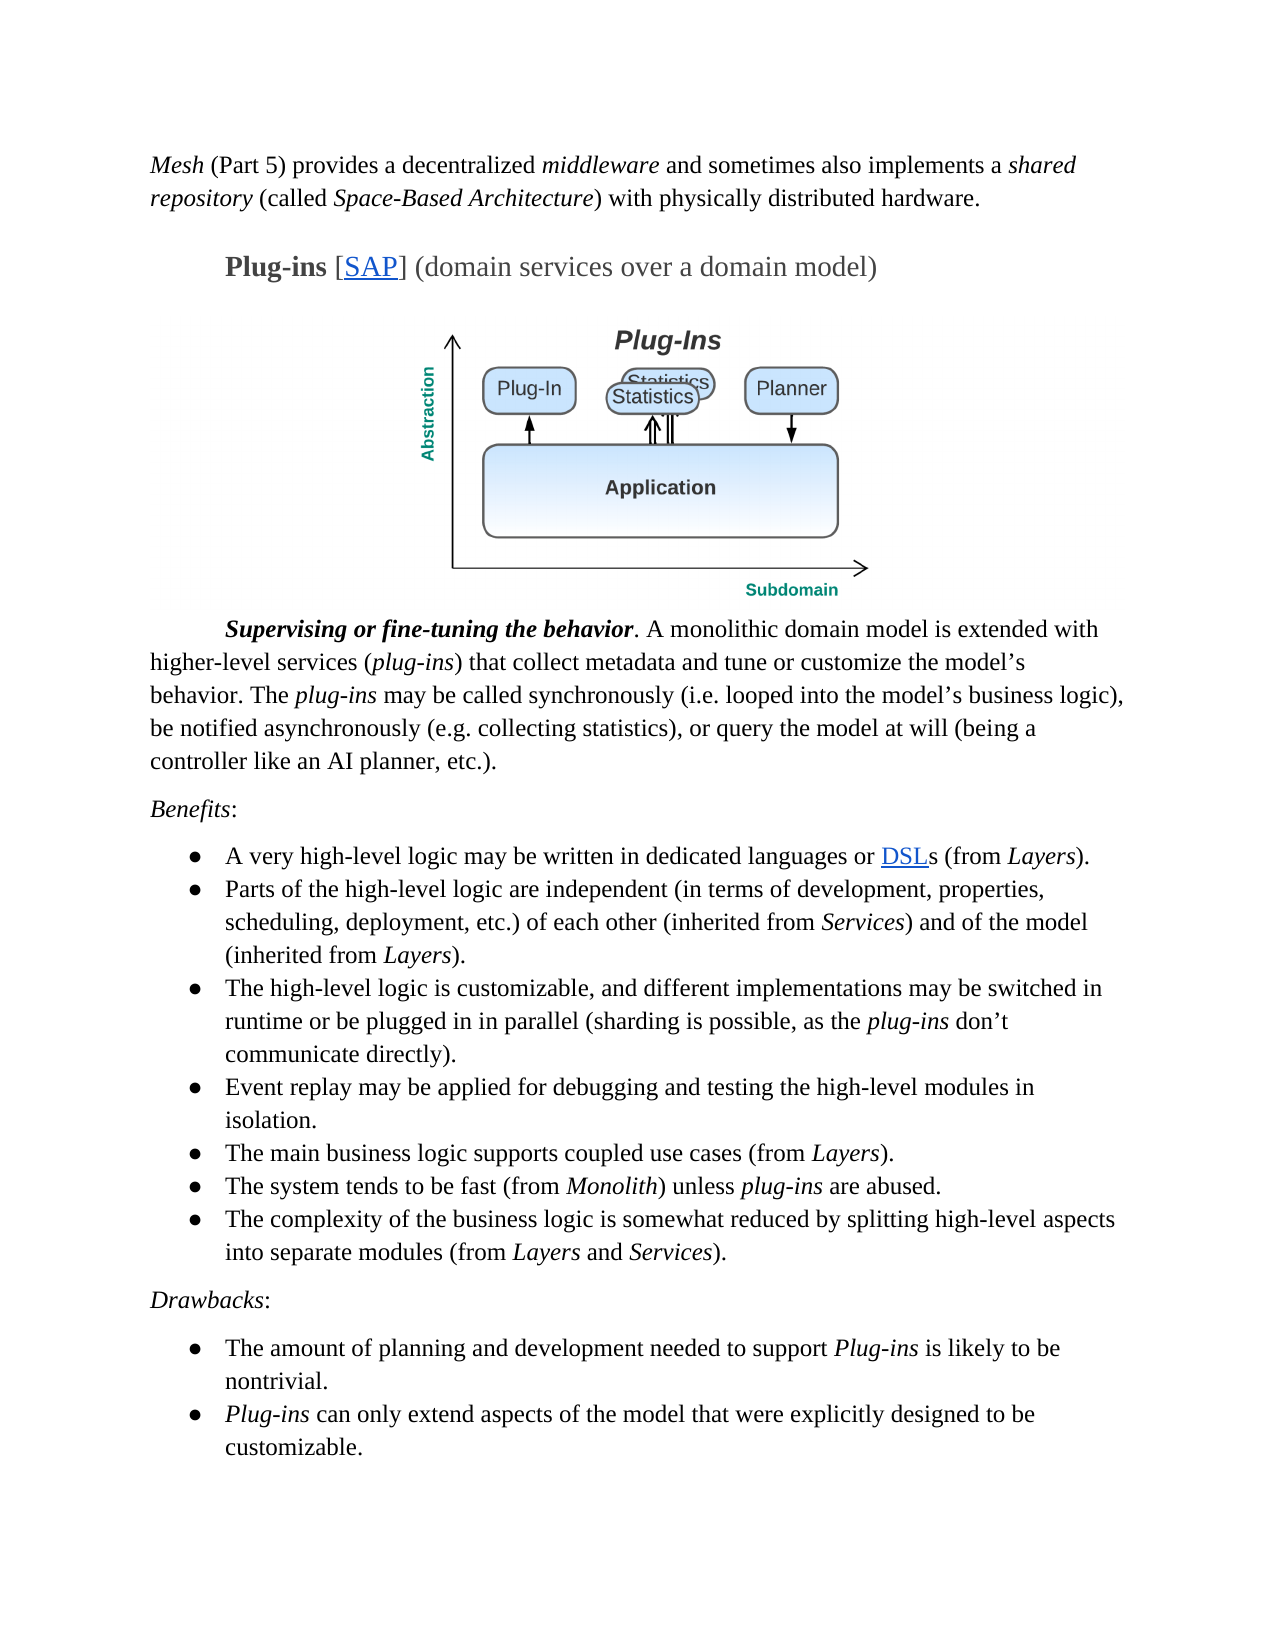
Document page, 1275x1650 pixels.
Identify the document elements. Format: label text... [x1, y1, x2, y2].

list Event replay may be applied for debugging and testing the high-level modules in isolation. [187, 1072, 1125, 1134]
list The high-level logic is customizable, and different implementations may be switched in runtime or be plugged in in parallel (sharding is possible, as the plug-ins don’t communicate directly). [187, 973, 1125, 1068]
list Supervising or fine-tuning the behavior. A monolithic domain model is extended with higher-level services (plug-ins) that collect metadata and tune or customize the model’s behavior. The plug-ins may be called synchronously (i.e. looped into the model’s business logic), be notified asynchronously (e.g. collecting statistics), or query the model at will (being a controller like an AI planner, etc.). [150, 614, 1125, 775]
subtitle Plug-ins [SAP] (domain services over a domain model) [150, 249, 1125, 283]
text Benefits: [150, 794, 1125, 822]
list Plug-ins can only extend aspects of the model that were explicitly designed to be customizable. [187, 1399, 1125, 1461]
text Drawbacks: [150, 1285, 1125, 1314]
text Mesh (Part 5) provides a decentralized middleware and sometimes also implements a shared repository (called Space-Based Architecture) with physically distributed hardware. [150, 150, 1125, 212]
list The main business logic supports coupled use cases (from Layers). [187, 1138, 1125, 1167]
list The amount of planning and development needed to support Plug-ins is likely to be nontrivial. [187, 1333, 1125, 1394]
list A very high-level logic may be written in dedicated languages or DSLs (from Layers). [187, 841, 1125, 870]
list The system tends to be fast (from Monolith) unless plug-ins are abused. [187, 1171, 1125, 1200]
picture [150, 316, 1125, 610]
list Parts of the high-level logic are independent (in terms of development, properties, scheduling, deployment, etc.) of each other (inherited from Services) and of the model (inherited from Layers). [187, 874, 1125, 969]
list The complexity of the business logic is somewhat reduced by splitting high-level aspects into separate modules (from Layers and Services). [187, 1204, 1125, 1266]
